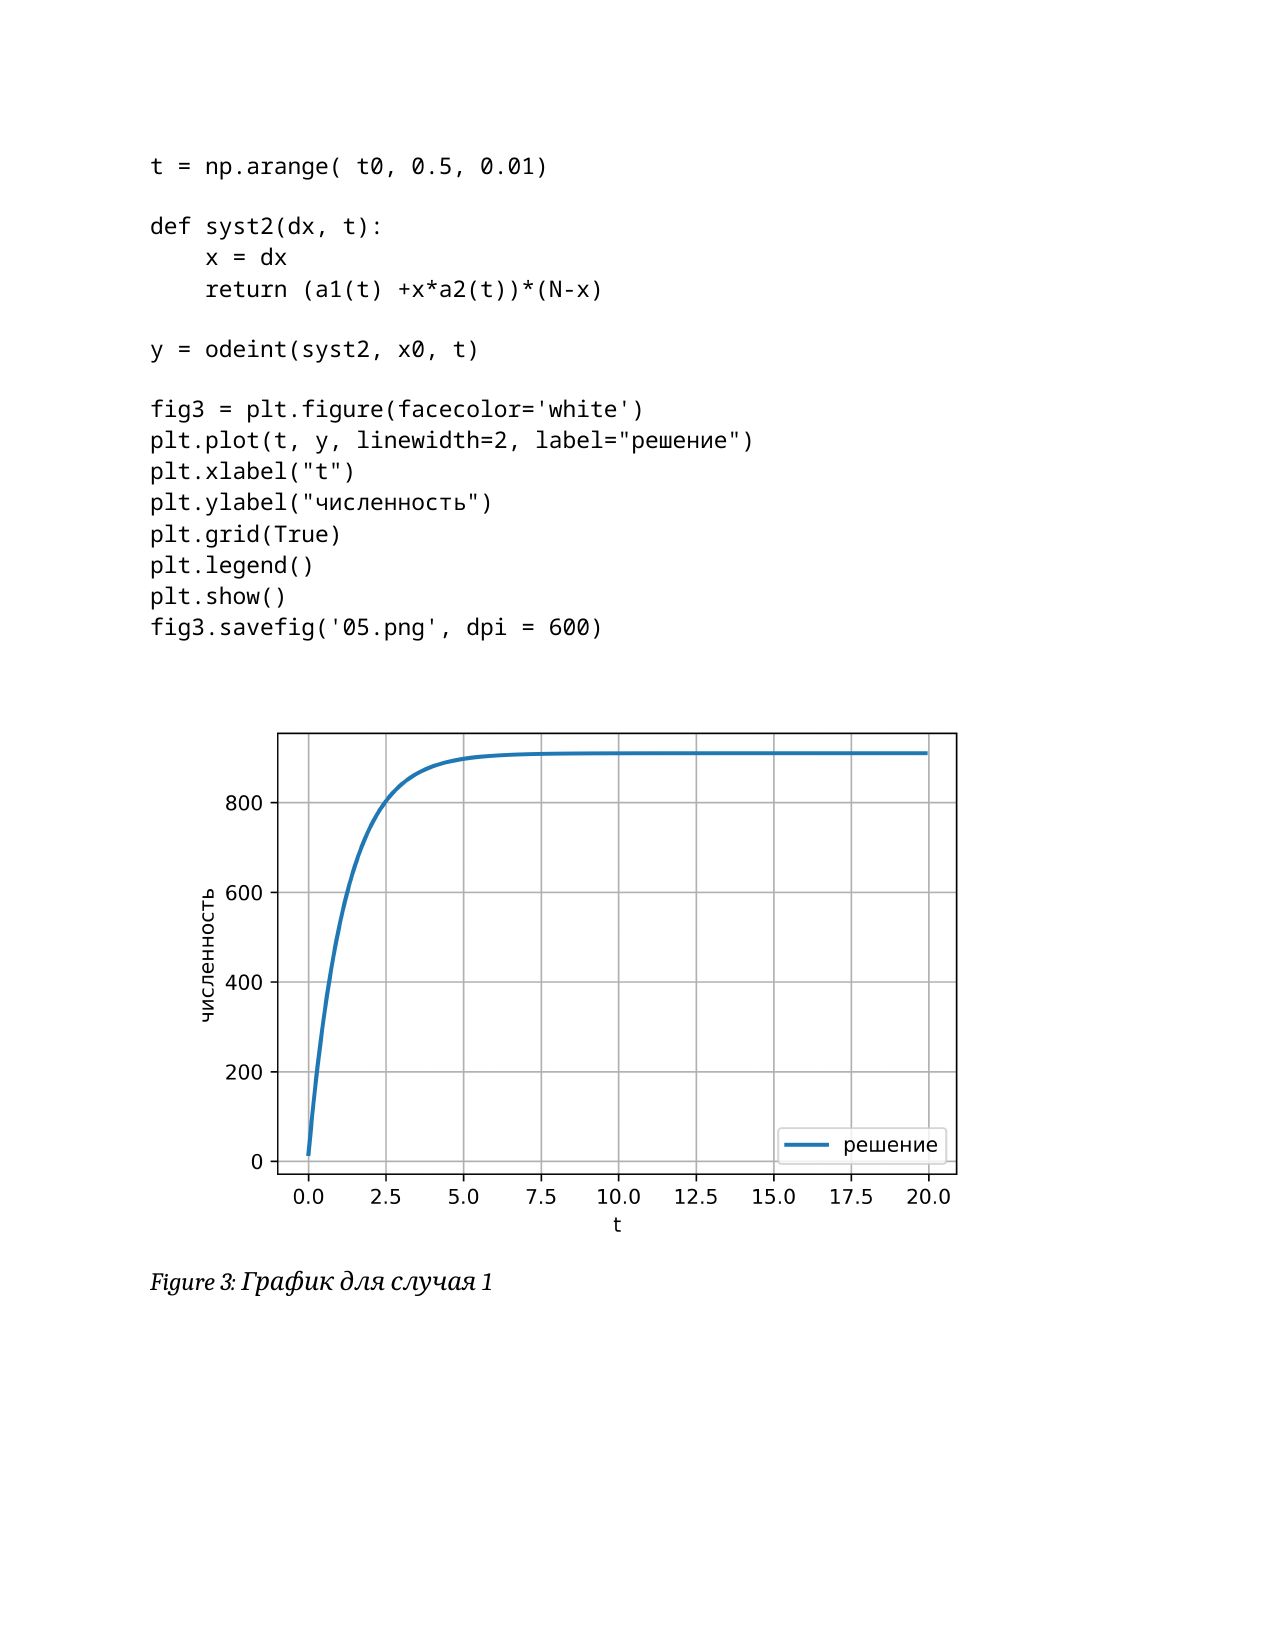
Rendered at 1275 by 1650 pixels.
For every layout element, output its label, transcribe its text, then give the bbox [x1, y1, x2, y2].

picture [168, 663, 1044, 1247]
text Figure 3: График для случая 1 [150, 1267, 1125, 1296]
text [150, 150, 1125, 642]
